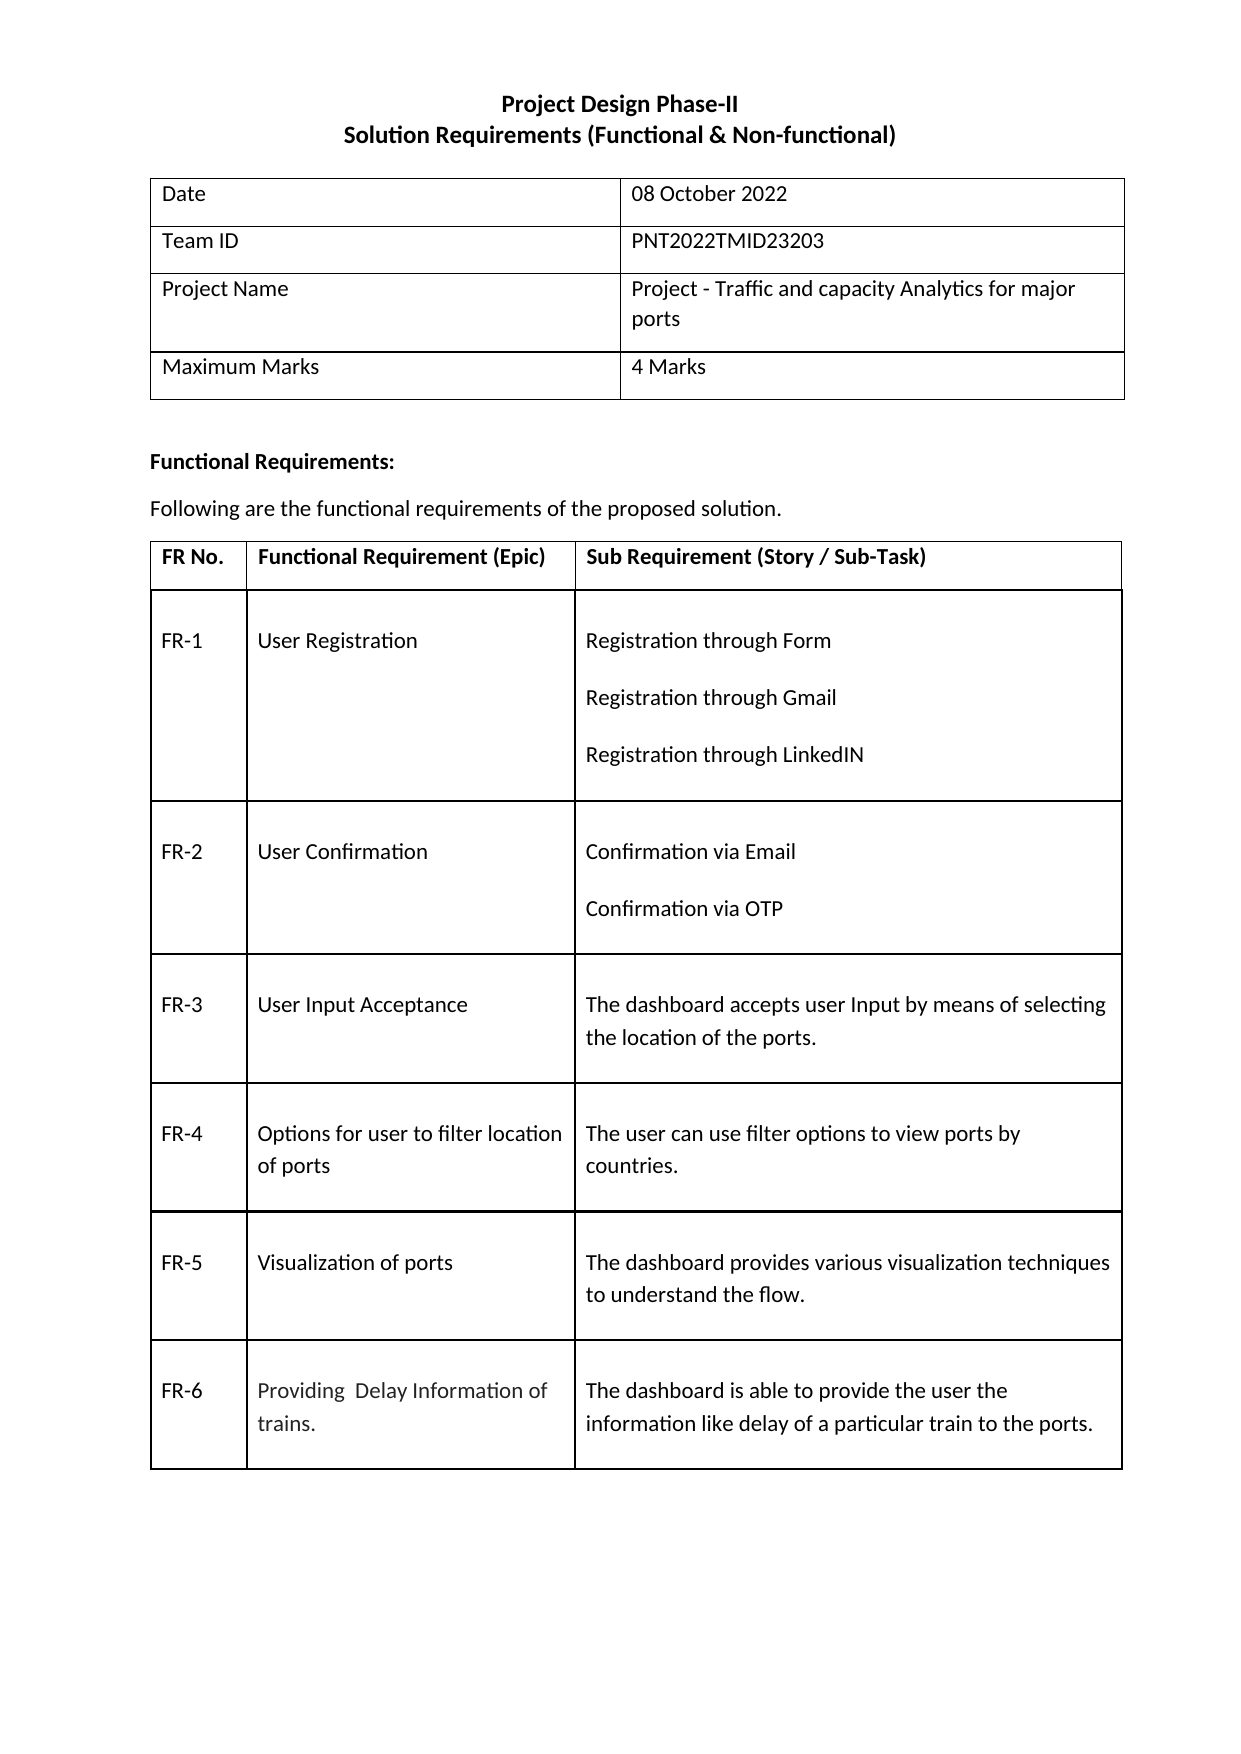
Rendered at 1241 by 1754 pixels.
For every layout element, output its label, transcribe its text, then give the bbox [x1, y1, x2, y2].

table_cell Maximum Marks [151, 353, 620, 399]
table_cell FR-3 [152, 955, 246, 1082]
table_cell FR-2 [152, 802, 246, 953]
table_header Functional Requirement (Epic) [247, 542, 575, 589]
text Solution Requirements (Functional & Non-functional) [150, 119, 1090, 150]
table_cell Registration through Form Registration through Gmail Registration through LinkedIN [576, 591, 1121, 799]
text Following are the functional requirements of the proposed solution. [150, 494, 1090, 522]
table_cell FR-6 [152, 1341, 246, 1468]
table_cell FR-4 [152, 1084, 246, 1210]
table_cell FR-5 [152, 1213, 246, 1339]
table_cell Confirmation via Email Confirmation via OTP [576, 802, 1121, 953]
text Functional Requirements: [150, 447, 1090, 475]
table_header FR No. [151, 542, 246, 589]
table_header 08 October 2022 [621, 179, 1124, 226]
table_cell User Input Acceptance [248, 955, 574, 1082]
table_cell Visualization of ports [248, 1213, 574, 1339]
table_cell User Registration [248, 591, 574, 799]
table_header Date [151, 179, 620, 226]
table_cell Project Name [151, 274, 620, 351]
table_cell Providing Delay Information of trains. [248, 1341, 574, 1468]
table_cell FR-1 [152, 591, 246, 799]
table_cell 4 Marks [621, 353, 1124, 399]
table_cell The user can use filter options to view ports by countries. [576, 1084, 1121, 1210]
table_cell The dashboard is able to provide the user the information like delay of a particular train to the ports. [576, 1341, 1121, 1468]
table_cell The dashboard provides various visualization techniques to understand the flow. [576, 1213, 1121, 1339]
table_header Sub Requirement (Story / Sub-Task) [576, 542, 1121, 589]
table_cell The dashboard accepts user Input by means of selecting the location of the ports. [576, 955, 1121, 1082]
table_cell Options for user to filter location of ports [248, 1084, 574, 1210]
table_cell User Confirmation [248, 802, 574, 953]
text Project Design Phase-II [150, 89, 1090, 119]
table_cell Project - Traffic and capacity Analytics for major ports [621, 274, 1124, 351]
table_cell Team ID [151, 227, 620, 273]
table_cell PNT2022TMID23203 [621, 227, 1124, 273]
